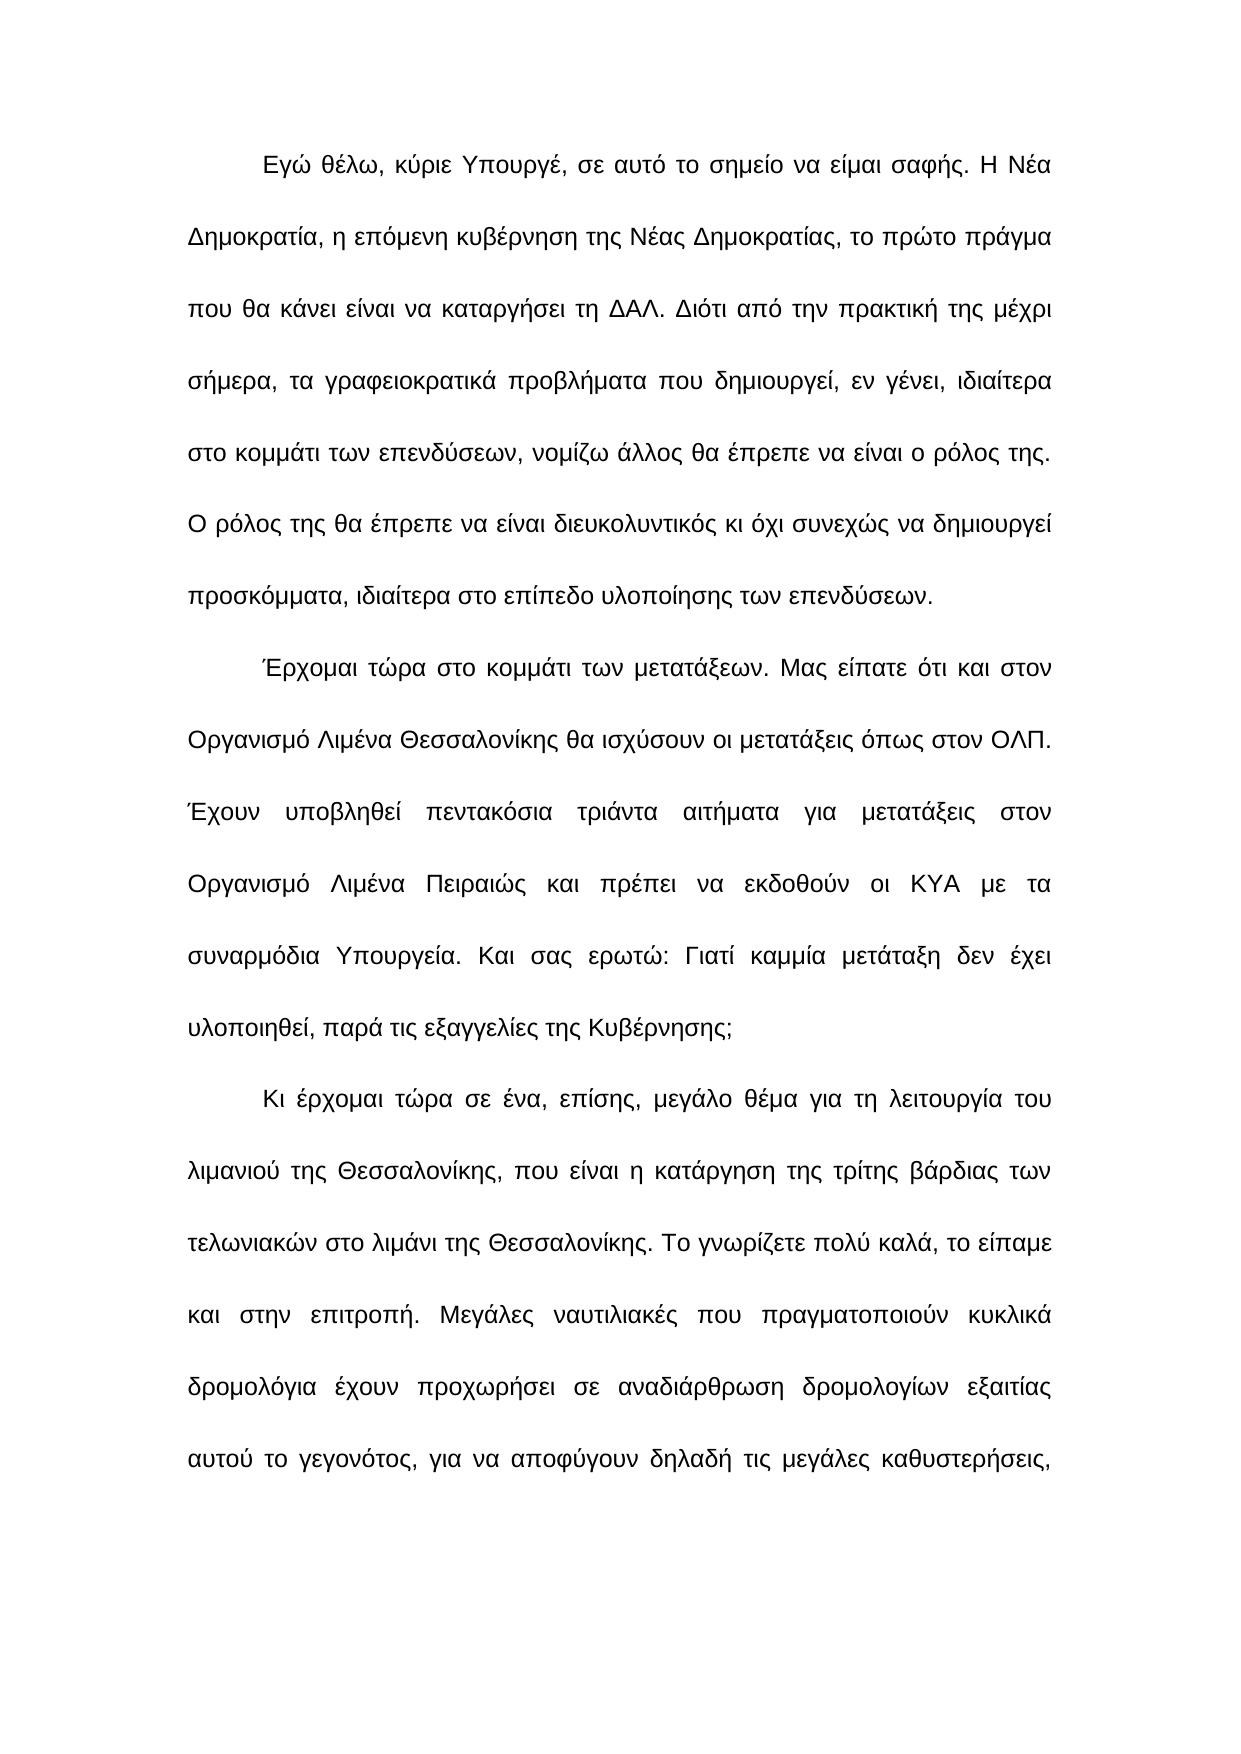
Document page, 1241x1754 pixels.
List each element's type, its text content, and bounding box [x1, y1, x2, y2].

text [187, 1084, 1053, 1472]
text Έρχομαι τώρα στο κομμάτι των μετατάξεων. Μας είπατε ότι και στον Οργανισμό Λιμένα Θεσσαλονίκης θα ισχύσουν οι μετατάξεις όπως στον ΟΛΠ. Έχουν υποβληθεί πεντακόσια τριάντα αιτήματα για μετατάξεις στον Οργανισμό Λιμένα Πειραιώς και πρέπει να εκδοθούν οι ΚΥΑ με τα συναρμόδια Υπουργεία. Και σας ερωτώ: Γιατί καμμία μετάταξη δεν έχει υλοποιηθεί, παρά τις εξαγγελίες της Κυβέρνησης; [187, 653, 1053, 1041]
text Εγώ θέλω, κύριε Υπουργέ, σε αυτό το σημείο να είμαι σαφής. Η Νέα Δημοκρατία, η επόμενη κυβέρνηση της Νέας Δημοκρατίας, το πρώτο πράγμα που θα κάνει είναι να καταργήσει τη ΔΑΛ. Διότι από την πρακτική της μέχρι σήμερα, τα γραφειοκρατικά προβλήματα που δημιουργεί, εν γένει, ιδιαίτερα στο κομμάτι των επενδύσεων, νομίζω άλλος θα έπρεπε να είναι ο ρόλος της. Ο ρόλος της θα έπρεπε να είναι διευκολυντικός κι όχι συνεχώς να δημιουργεί προσκόμματα, ιδιαίτερα στο επίπεδο υλοποίησης των επενδύσεων. [187, 150, 1053, 610]
